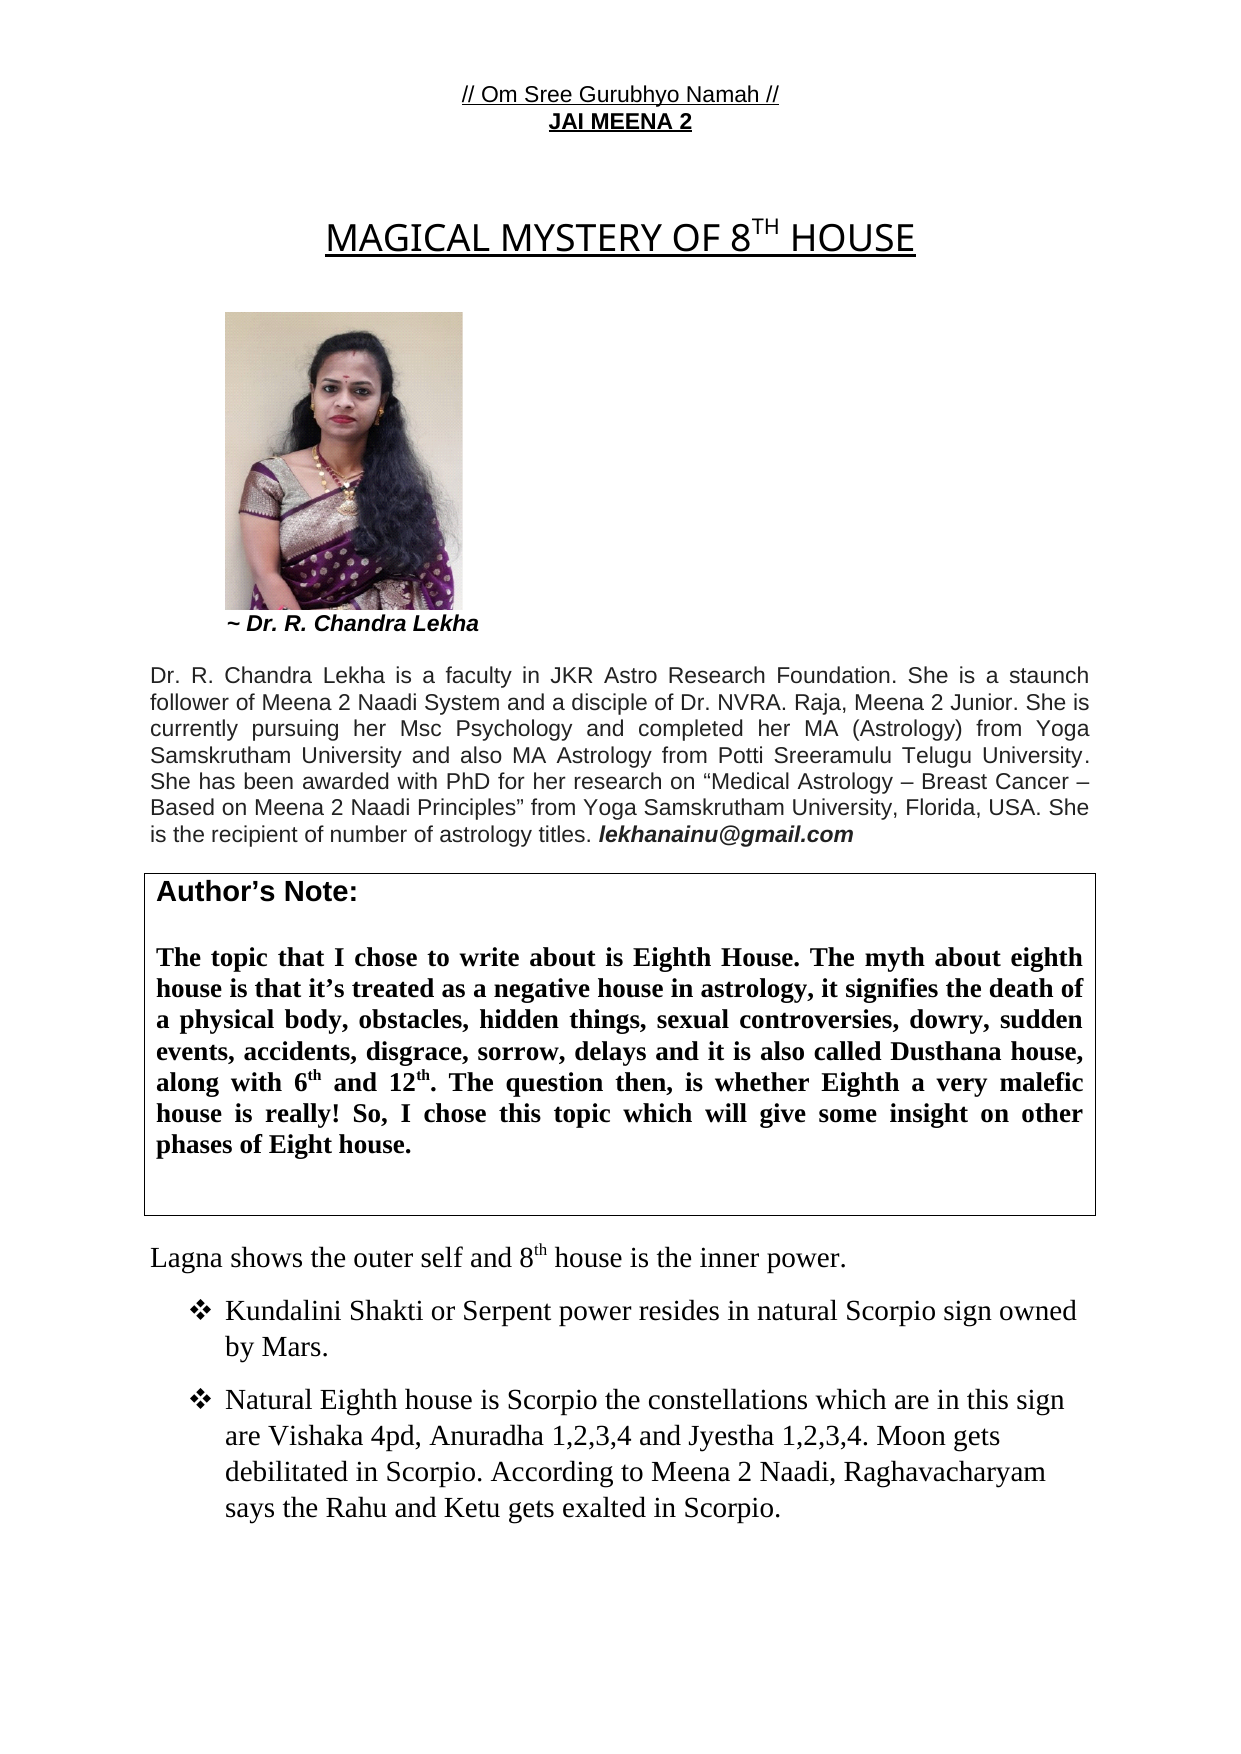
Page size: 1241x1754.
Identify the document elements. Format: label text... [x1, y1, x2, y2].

text Dr. R. Chandra Lekha is a faculty in JKR Astro Research Foundation. She is a staunch follower of Meena 2 Naadi System and a disciple of Dr. NVRA. Raja, Meena 2 Junior. She is currently pursuing her Msc Psychology and completed her MA (Astrology) from Yoga Samskrutham University and also MA Astrology from Potti Sreeramulu Telugu University. She has been awarded with PhD for her research on “Medical Astrology – Breast Cancer – Based on Meena 2 Naadi Principles” from Yoga Samskrutham University, Florida, USA. She is the recipient of number of astrology titles. lekhanainu@gmail.com [150, 742, 1090, 847]
text Lagna shows the outer self and 8th house is the inner power. [150, 1240, 1090, 1273]
text JAI MEENA 2 [150, 108, 1090, 134]
text ~ Dr. R. Chandra Lekha [150, 610, 1090, 636]
picture [225, 312, 463, 610]
text MAGICAL MYSTERY OF 8TH HOUSE [150, 211, 1090, 262]
list Natural Eighth house is Scorpio the constellations which are in this sign are Vishaka 4pd, Anuradha 1,2,3,4 and Jyestha 1,2,3,4. Moon gets debilitated in Scorpio. According to Meena 2 Naadi, Raghavacharyam says the Rahu and Ketu gets exalted in Scorpio. [187, 1382, 1090, 1524]
table_header Author’s Note: The topic that I chose to write about is Eighth House. The myth about eighth house is that it’s treated as a negative house in astrology, it signifies the death of a physical body, obstacles, hidden things, sexual controversies, dowry, sudden events, accidents, disgrace, sorrow, delays and it is also called Dusthana house, along with 6th and 12th. The question then, is whether Eighth a very malefic house is really! So, I chose this topic which will give some insight on other phases of Eight house. [145, 874, 1095, 1215]
text // Om Sree Gurubhyo Namah // [150, 81, 1090, 108]
list Kundalini Shakti or Serpent power resides in natural Scorpio sign owned by Mars. [187, 1293, 1090, 1362]
